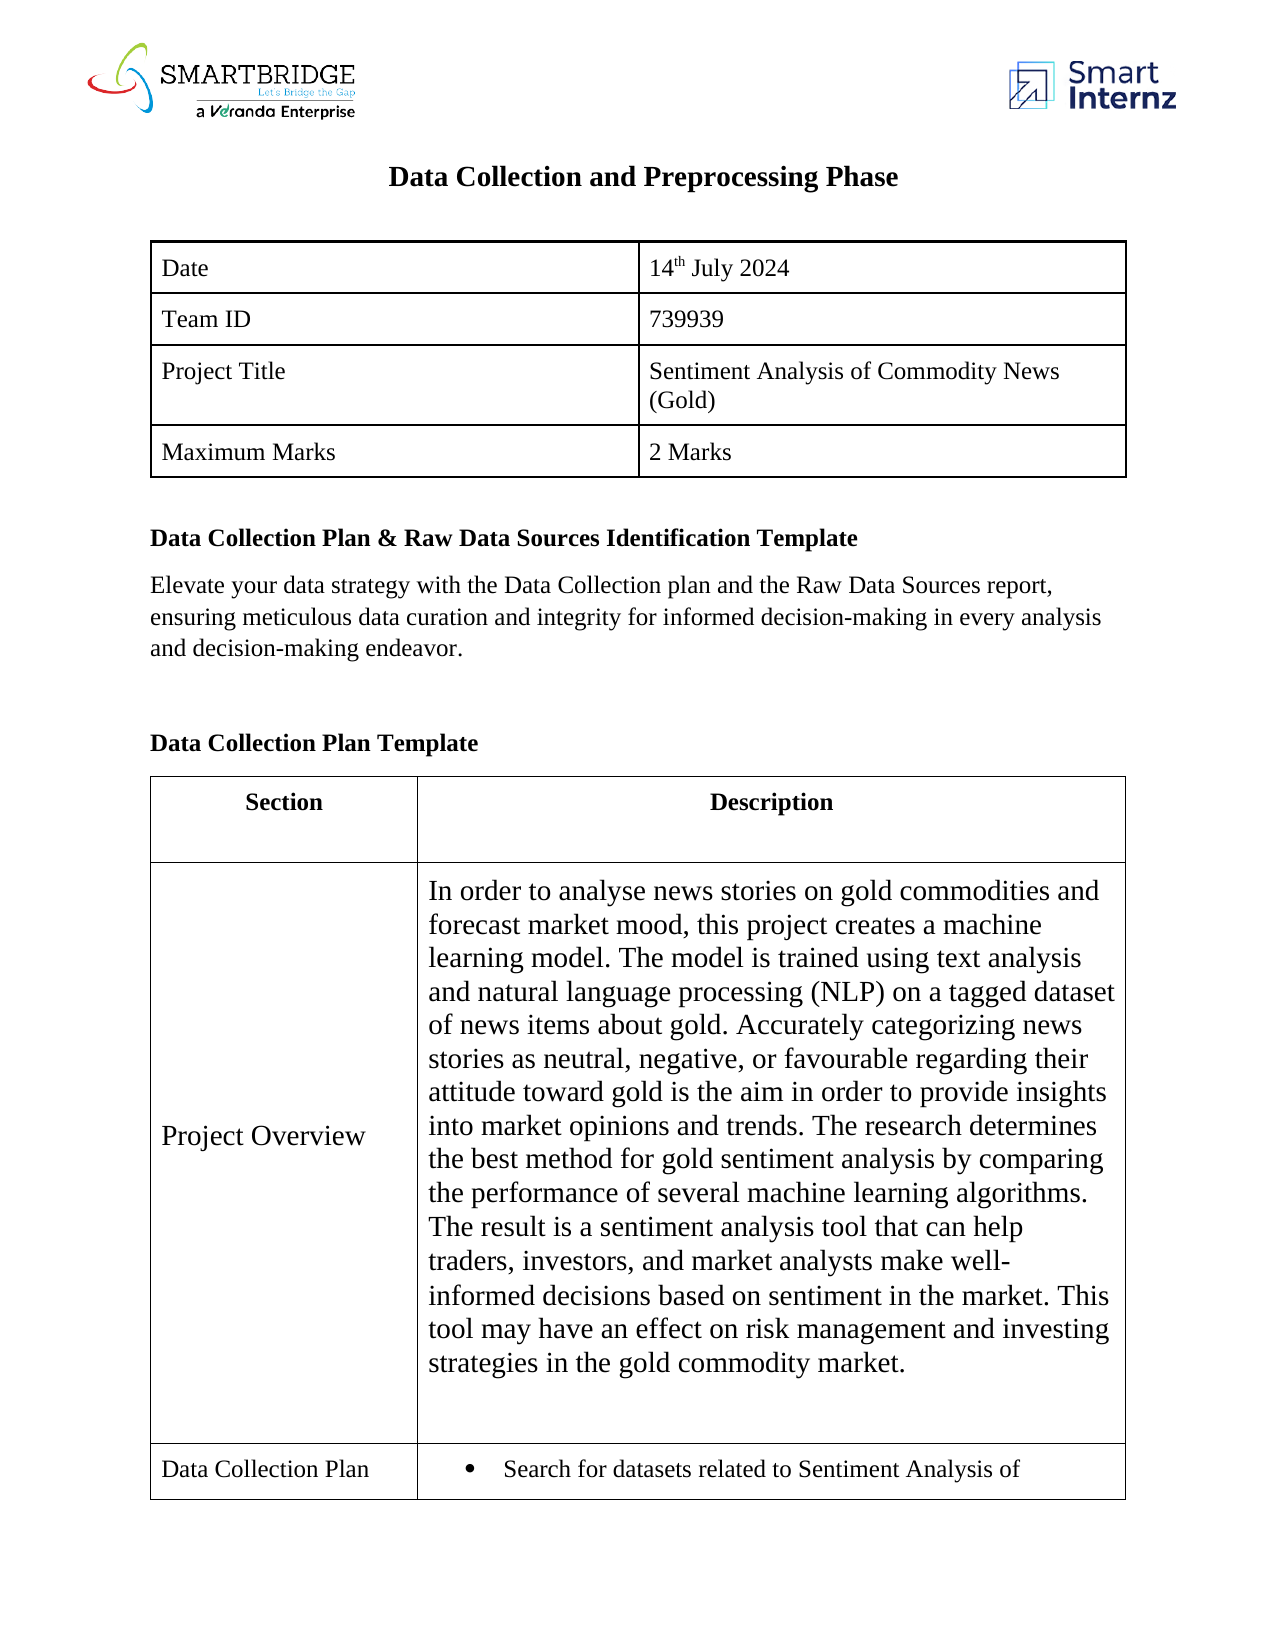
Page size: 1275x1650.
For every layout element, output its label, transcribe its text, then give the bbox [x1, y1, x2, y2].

table_cell Project Title [152, 346, 638, 424]
text Data Collection and Preprocessing Phase [150, 159, 1125, 193]
table_cell Data Collection Plan [151, 1444, 417, 1499]
table_cell In order to analyse news stories on gold commodities and forecast market mood, this project creates a machine learning model. The model is trained using text analysis and natural language processing (NLP) on a tagged dataset of news items about gold. Accurately categorizing news stories as neutral, negative, or favourable regarding their attitude toward gold is the aim in order to provide insights into market opinions and trends. The research determines the best method for gold sentiment analysis by comparing the performance of several machine learning algorithms. The result is a sentiment analysis tool that can help traders, investors, and market analysts make well-informed decisions based on sentiment in the market. This tool may have an effect on risk management and investing strategies in the gold commodity market. [418, 863, 1125, 1443]
text Data Collection Plan Template [150, 728, 1125, 757]
table_header Date [152, 243, 638, 292]
picture [1004, 61, 1181, 109]
table_cell 739939 [640, 294, 1125, 344]
table_cell Maximum Marks [152, 426, 638, 476]
text Data Collection Plan & Raw Data Sources Identification Template [150, 523, 1125, 552]
picture [73, 20, 370, 142]
text Elevate your data strategy with the Data Collection plan and the Raw Data Sources report, ensuring meticulous data curation and integrity for informed decision-making in every analysis and decision-making endeavor. [150, 571, 1125, 661]
table_cell Sentiment Analysis of Commodity News (Gold) [640, 346, 1125, 424]
table_cell Project Overview [151, 863, 417, 1443]
table_cell Search for datasets related to Sentiment Analysis of Commodity News (Gold). Prioritize datasets with diverse demographic information. [418, 1444, 1125, 1499]
table_cell 2 Marks [640, 426, 1125, 476]
table_cell Team ID [152, 294, 638, 344]
table_header Description [418, 777, 1125, 862]
table_header 14th July 2024 [640, 243, 1125, 292]
table_header Section [151, 777, 417, 862]
